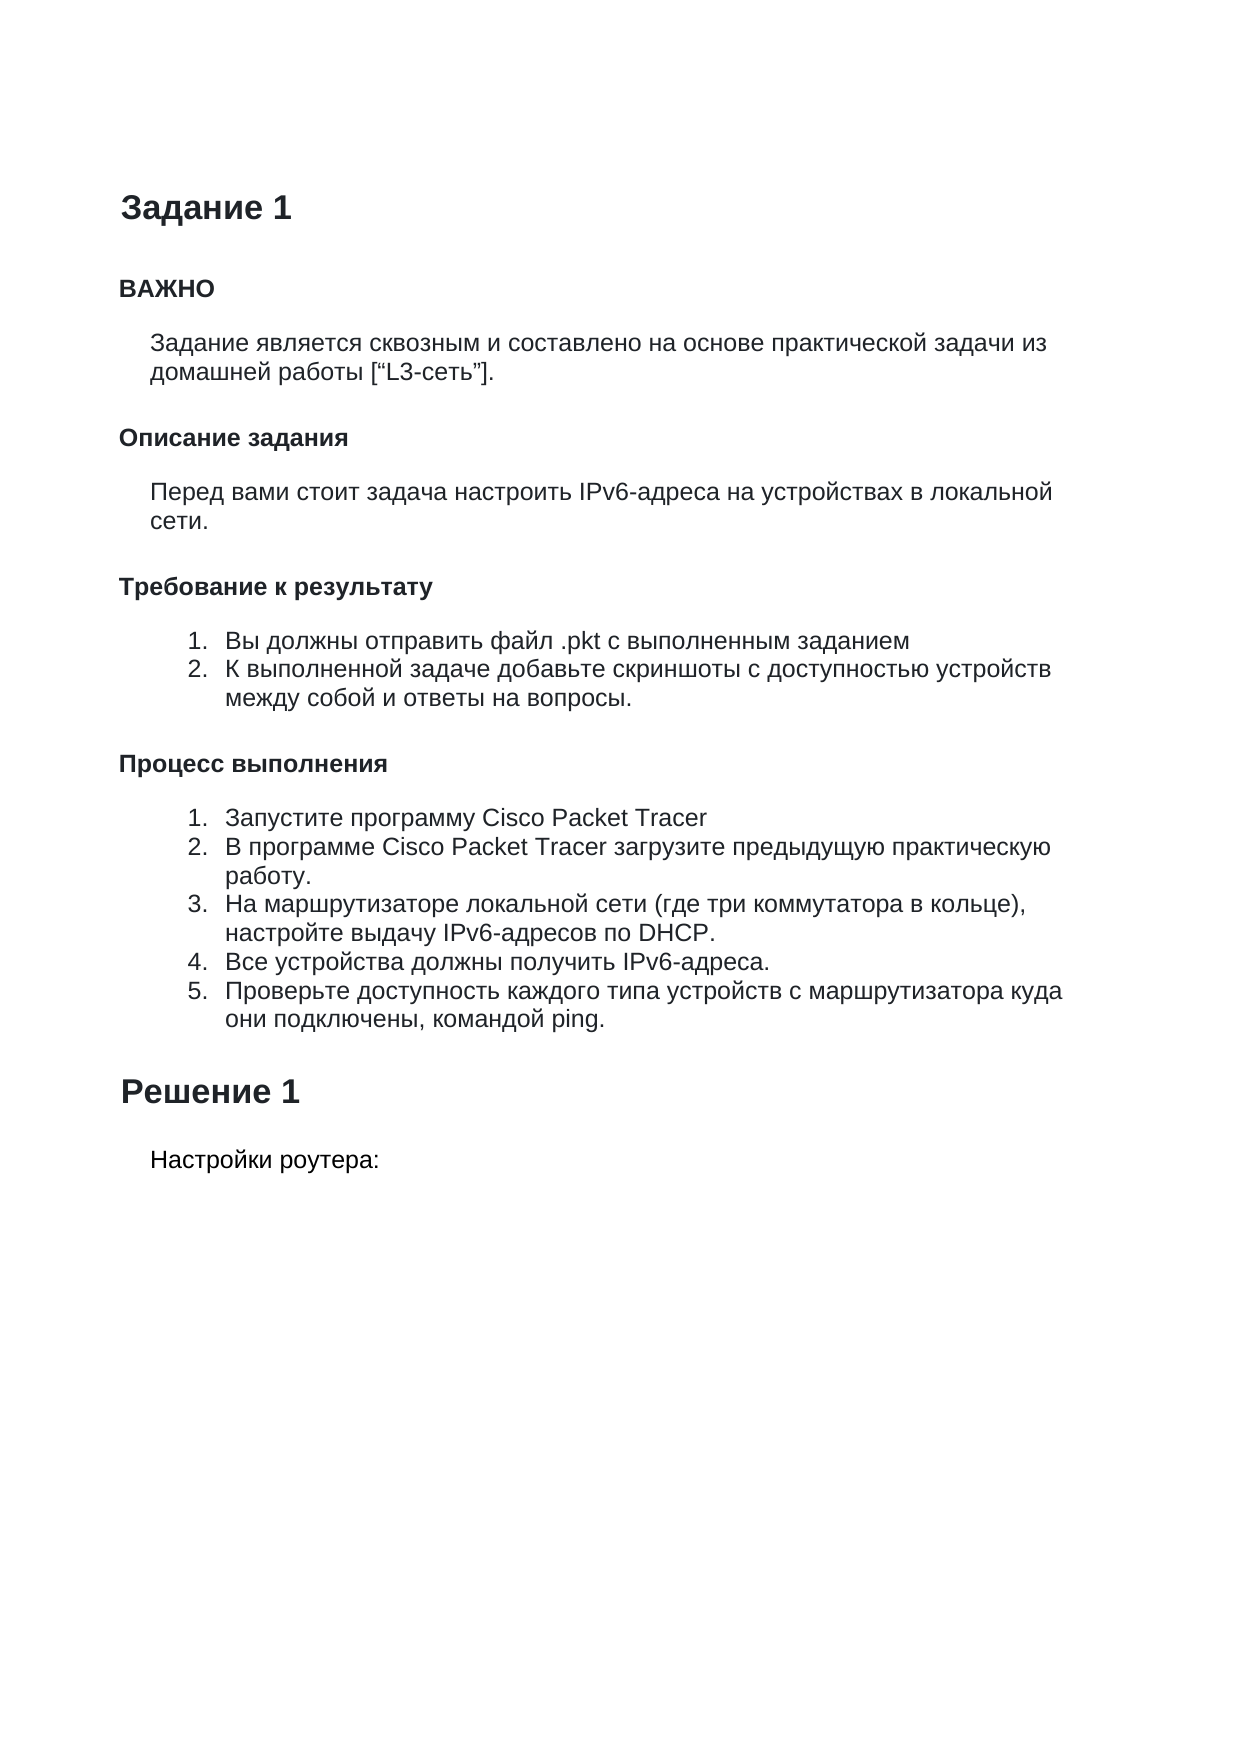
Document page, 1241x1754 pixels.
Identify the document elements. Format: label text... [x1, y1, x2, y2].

subtitle Решение 1 [121, 1071, 1090, 1110]
list В программе Cisco Packet Tracer загрузите предыдущую практическую работу. [187, 832, 1090, 889]
text Задание является сквозным и составлено на основе практической задачи из домашней работы [“L3-сеть”]. [150, 328, 1090, 386]
list На маршрутизаторе локальной сети (где три коммутатора в кольце), настройте выдачу IPv6-адресов по DHCP. [187, 889, 1090, 947]
list Вы должны отправить файл .pkt с выполненным заданием [187, 626, 1090, 654]
text Перед вами стоит задача настроить IPv6-адреса на устройствах в локальной сети. [150, 477, 1090, 534]
list Запустите программу Cisco Packet Tracer [187, 803, 1090, 832]
subtitle ВАЖНО [119, 274, 1090, 303]
list Все устройства должны получить IPv6-адреса. [187, 947, 1090, 976]
subtitle Описание задания [119, 423, 1090, 452]
list К выполненной задаче добавьте скриншоты с доступностью устройств между собой и ответы на вопросы. [187, 654, 1090, 712]
text Настройки роутера: [150, 1145, 1090, 1174]
subtitle Требование к результату [119, 572, 1090, 601]
list Проверьте доступность каждого типа устройств с маршрутизатора куда они подключены, командой ping. [187, 976, 1090, 1033]
subtitle Задание 1 [121, 187, 1090, 227]
subtitle Процесс выполнения [119, 749, 1090, 778]
